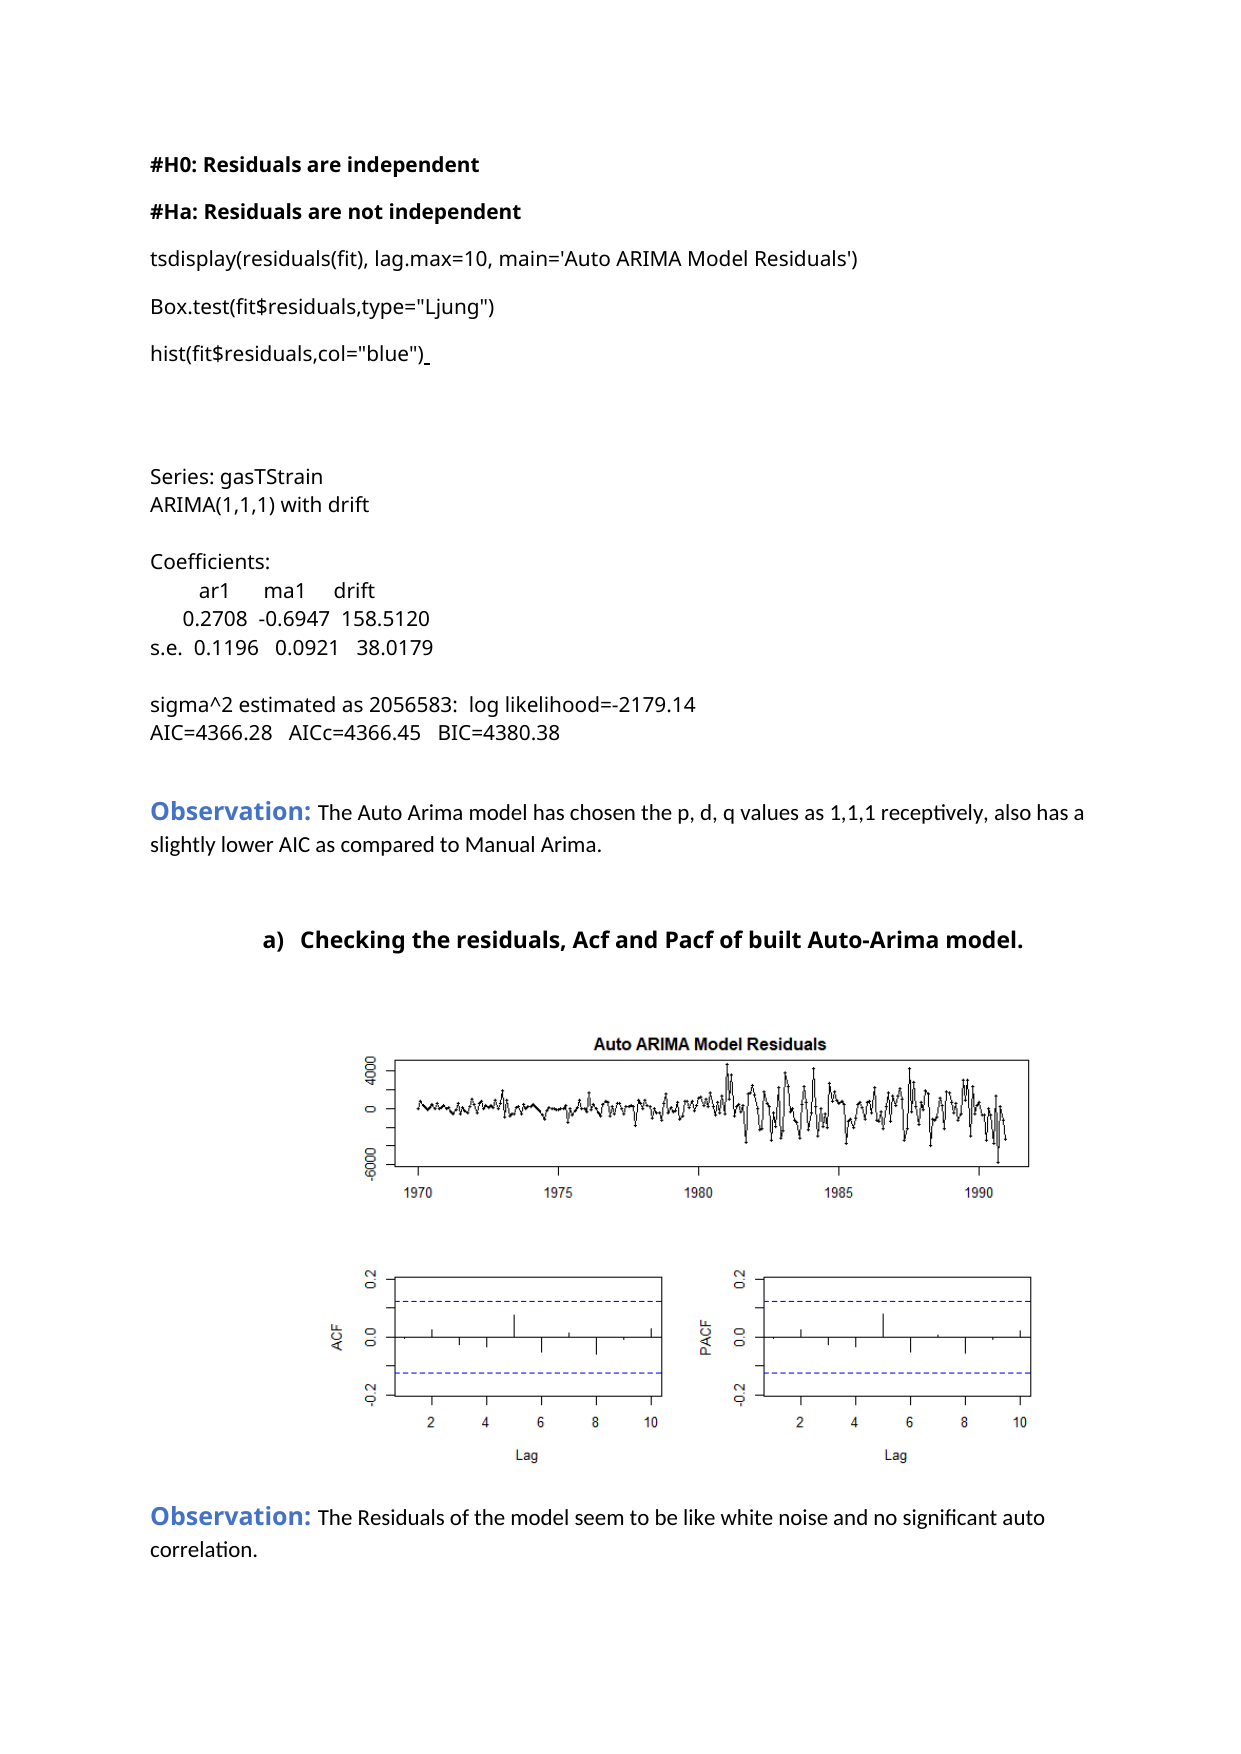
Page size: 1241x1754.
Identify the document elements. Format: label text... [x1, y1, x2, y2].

text sigma^2 estimated as 2056583: log likelihood=-2179.14 [150, 690, 1090, 718]
text #H0: Residuals are independent [150, 150, 1090, 178]
text 0.2708 -0.6947 158.5120 [150, 604, 1090, 633]
text ar1 ma1 drift [150, 576, 1090, 604]
text s.e. 0.1196 0.0921 38.0179 [150, 633, 1090, 661]
text AIC=4366.28 AICc=4366.45 BIC=4380.38 [150, 718, 1090, 747]
picture [326, 1025, 1064, 1480]
text hist(fit$residuals,col="blue") [150, 339, 1090, 368]
text ARIMA(1,1,1) with drift [150, 491, 1090, 519]
text #Ha: Residuals are not independent [150, 197, 1090, 226]
text Box.test(fit$residuals,type="Ljung") [150, 292, 1090, 320]
text Observation: The Residuals of the model seem to be like white noise and no significant auto correlation. [150, 1499, 1090, 1563]
text Observation: The Auto Arima model has chosen the p, d, q values as 1,1,1 receptively, also has a slightly lower AIC as compared to Manual Arima. [150, 794, 1090, 858]
text tsdisplay(residuals(fit), lag.max=10, main='Auto ARIMA Model Residuals') [150, 244, 1090, 273]
list Checking the residuals, Acf and Pacf of built Auto-Arima model. [262, 924, 1090, 956]
text Coefficients: [150, 547, 1090, 576]
text Series: gasTStrain [150, 462, 1090, 491]
